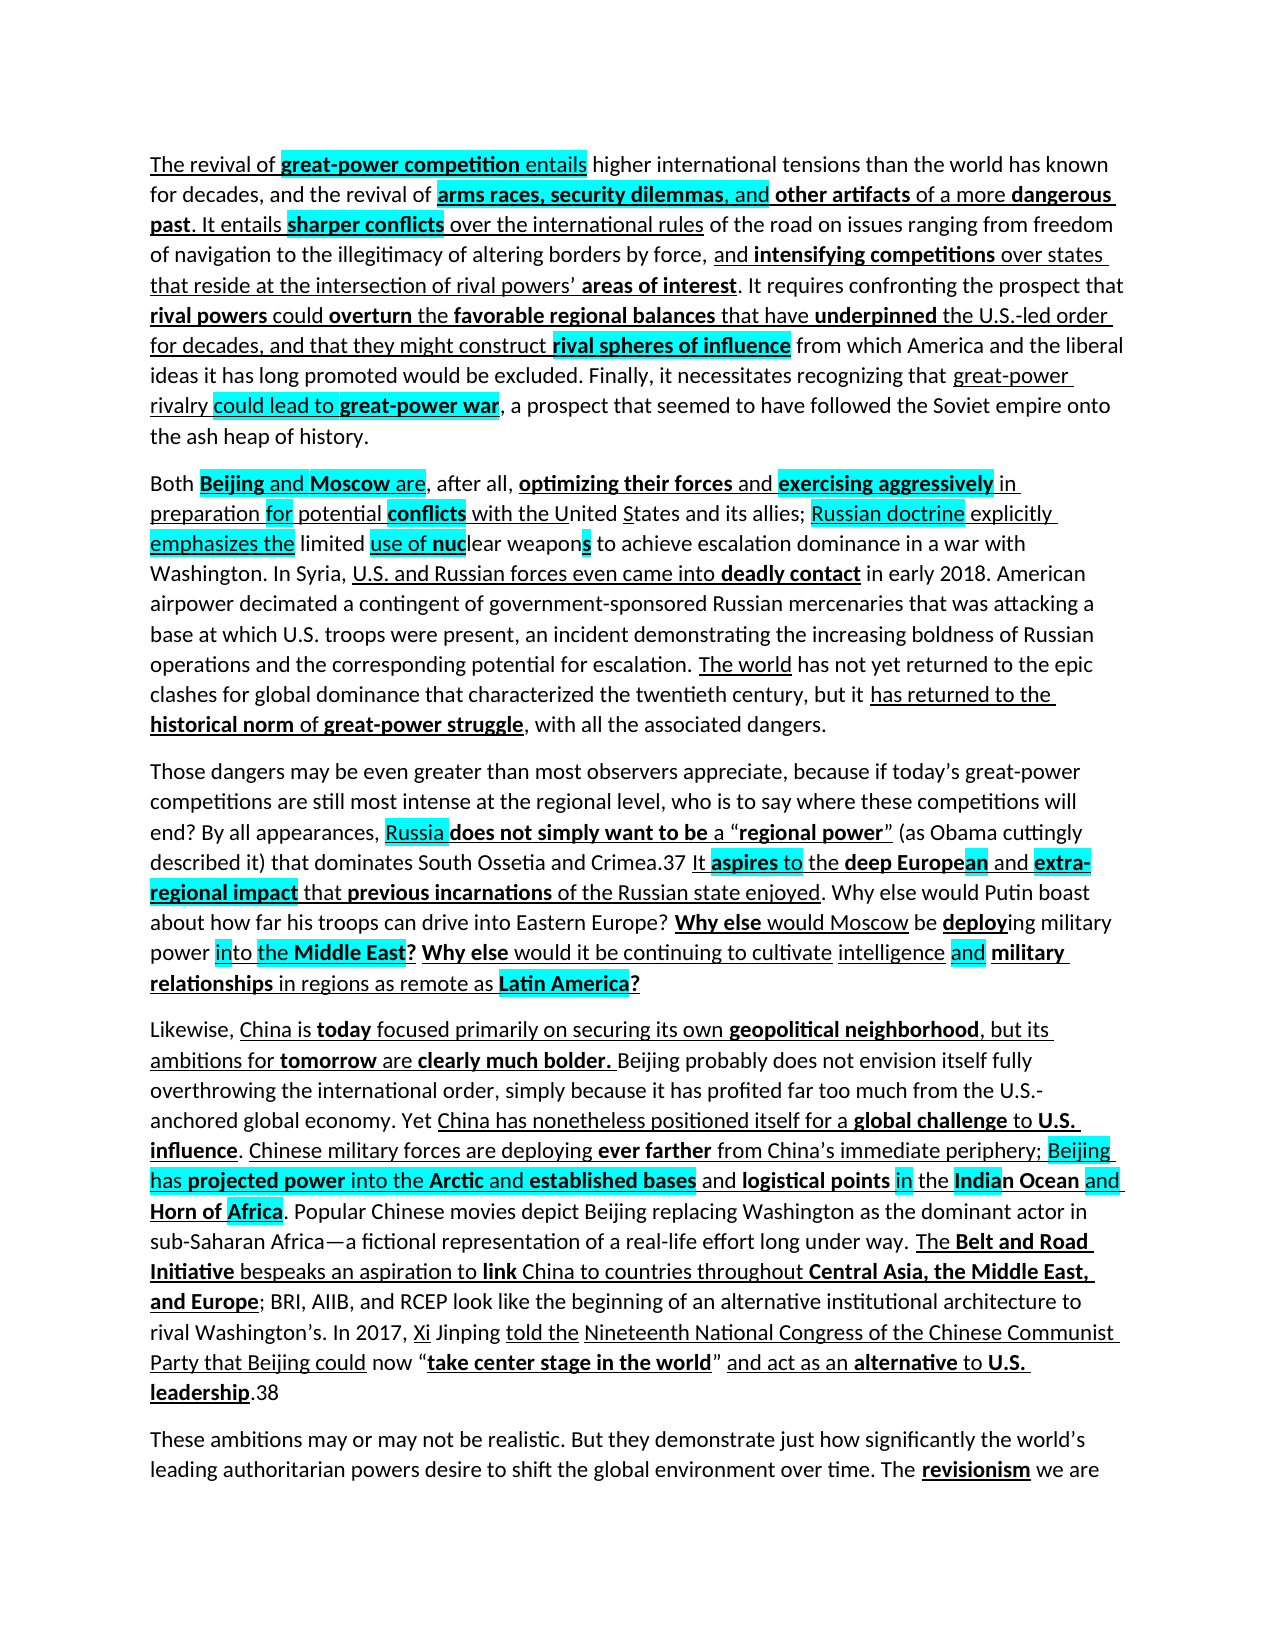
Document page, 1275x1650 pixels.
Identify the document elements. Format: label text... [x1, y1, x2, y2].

text Both Beijing and Moscow are, after all, optimizing their forces and exercising aggressively in preparation for potential conflicts with the United States and its allies; Russian doctrine explicitly emphasizes the limited use of nuclear weapons to achieve escalation dominance in a war with Washington. In Syria, U.S. and Russian forces even came into deadly contact in early 2018. American airpower decimated a contingent of government-sponsored Russian mercenaries that was attacking a base at which U.S. troops were present, an incident demonstrating the increasing boldness of Russian operations and the corresponding potential for escalation. The world has not yet returned to the epic clashes for global dominance that characterized the twentieth century, but it has returned to the historical norm of great-power struggle, with all the associated dangers. [150, 469, 1125, 738]
text Likewise, China is today focused primarily on securing its own geopolitical neighborhood, but its ambitions for tomorrow are clearly much bolder. Beijing probably does not envision itself fully overthrowing the international order, simply because it has profited far too much from the U.S.-anchored global economy. Yet China has nonetheless positioned itself for a global challenge to U.S. influence. Chinese military forces are deploying ever farther from China’s immediate periphery; Beijing has projected power into the Arctic and established bases and logistical points in the Indian Ocean and Horn of Africa. Popular Chinese movies depict Beijing replacing Washington as the dominant actor in sub-Saharan Africa—a fictional representation of a real-life effort long under way. The Belt and Road Initiative bespeaks an aspiration to link China to countries throughout Central Asia, the Middle East, and Europe; BRI, AIIB, and RCEP look like the beginning of an alternative institutional architecture to rival Washington’s. In 2017, Xi Jinping told the Nineteenth National Congress of the Chinese Communist Party that Beijing could now “take center stage in the world” and act as an alternative to U.S. leadership.38 [150, 1192, 1125, 1406]
text Those dangers may be even greater than most observers appreciate, because if today’s great-power competitions are still most intense at the regional level, who is to say where these competitions will end? By all appearances, Russia does not simply want to be a “regional power” (as Obama cuttingly described it) that dominates South Ossetia and Crimea.37 It aspires to the deep European and extra-regional impact that previous incarnations of the Russian state enjoyed. Why else would Putin boast about how far his troops can drive into Eastern Europe? Why else would Moscow be deploying military power into the Middle East? Why else would it be continuing to cultivate intelligence and military relationships in regions as remote as Latin America? [150, 757, 1125, 997]
text The revival of great-power competition entails higher international tensions than the world has known for decades, and the revival of arms races, security dilemmas, and other artifacts of a more dangerous past. It entails sharper conflicts over the international rules of the road on issues ranging from freedom of navigation to the illegitimacy of altering borders by force, and intensifying competitions over states that reside at the intersection of rival powers’ areas of interest. It requires confronting the prospect that rival powers could overturn the favorable regional balances that have underpinned the U.S.-led order for decades, and that they might construct rival spheres of influence from which America and the liberal ideas it has long promoted would be excluded. Finally, it necessitates recognizing that great-power rivalry could lead to great-power war, a prospect that seemed to have followed the Soviet empire onto the ash heap of history. [150, 150, 1125, 450]
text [150, 1425, 1125, 1483]
text Likewise, China is today focused primarily on securing its own geopolitical neighborhood, but its ambitions for tomorrow are clearly much bolder. Beijing probably does not envision itself fully overthrowing the international order, simply because it has profited far too much from the U.S.-anchored global economy. Yet China has nonetheless positioned itself for a global challenge to U.S. influence. Chinese military forces are deploying ever farther from China’s immediate periphery; Beijing has projected power into the Arctic and established bases and logistical points in the Indian Ocean and Horn of Africa. Popular Chinese movies depict Beijing replacing Washington as the dominant actor in sub-Saharan Africa—a fictional representation of a real-life effort long under way. The Belt and Road Initiative bespeaks an aspiration to link China to countries throughout Central Asia, the Middle East, and Europe; BRI, AIIB, and RCEP look like the beginning of an alternative institutional architecture to rival Washington’s. In 2017, Xi Jinping told the Nineteenth National Congress of the Chinese Communist Party that Beijing could now “take center stage in the world” and act as an alternative to U.S. leadership.38 [150, 1016, 1125, 1191]
